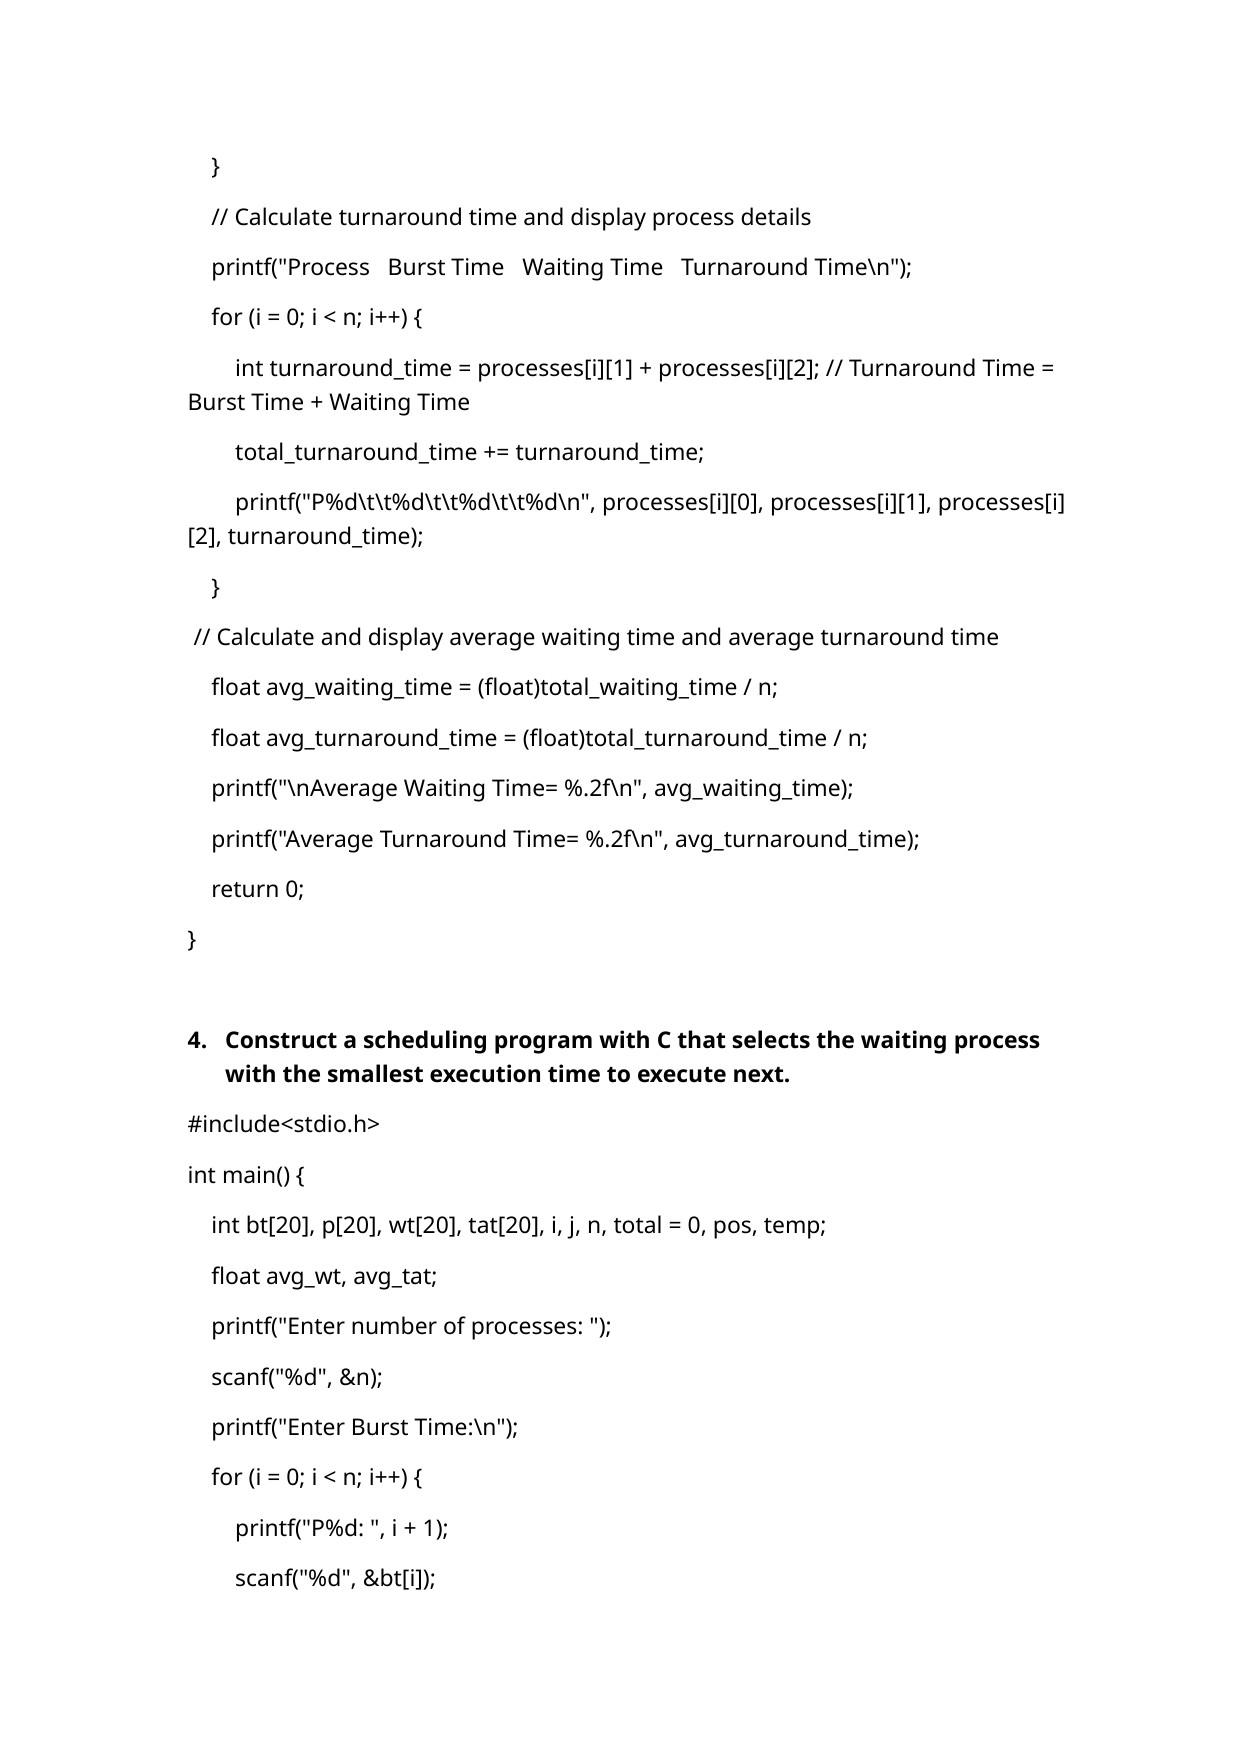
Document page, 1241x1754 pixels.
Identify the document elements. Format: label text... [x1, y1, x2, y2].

text int main() { [187, 1159, 1090, 1190]
text // Calculate and display average waiting time and average turnaround time [187, 621, 1090, 652]
text for (i = 0; i < n; i++) { [187, 301, 1090, 332]
text printf("Process Burst Time Waiting Time Turnaround Time\n"); [187, 251, 1090, 282]
text #include<stdio.h> [187, 1108, 1090, 1139]
text scanf("%d", &bt[i]); [187, 1562, 1090, 1593]
text } [187, 570, 1090, 602]
list Construct a scheduling program with C that selects the waiting process with the smallest execution time to execute next. [187, 1024, 1090, 1089]
text printf("P%d: ", i + 1); [187, 1512, 1090, 1543]
text int bt[20], p[20], wt[20], tat[20], i, j, n, total = 0, pos, temp; [187, 1209, 1090, 1240]
text printf("Average Turnaround Time= %.2f\n", avg_turnaround_time); [187, 822, 1090, 854]
text } [187, 150, 1090, 181]
text } [187, 923, 1090, 954]
text printf("P%d\t\t%d\t\t%d\t\t%d\n", processes[i][0], processes[i][1], processes[i][2], turnaround_time); [187, 486, 1090, 551]
text float avg_turnaround_time = (float)total_turnaround_time / n; [187, 722, 1090, 753]
text float avg_wt, avg_tat; [187, 1259, 1090, 1291]
text return 0; [187, 873, 1090, 904]
text printf("\nAverage Waiting Time= %.2f\n", avg_waiting_time); [187, 772, 1090, 803]
text printf("Enter number of processes: "); [187, 1310, 1090, 1341]
text printf("Enter Burst Time:\n"); [187, 1411, 1090, 1442]
text total_turnaround_time += turnaround_time; [187, 436, 1090, 467]
text int turnaround_time = processes[i][1] + processes[i][2]; // Turnaround Time = Burst Time + Waiting Time [187, 352, 1090, 417]
text float avg_waiting_time = (float)total_waiting_time / n; [187, 671, 1090, 702]
text scanf("%d", &n); [187, 1360, 1090, 1392]
text for (i = 0; i < n; i++) { [187, 1461, 1090, 1492]
text // Calculate turnaround time and display process details [187, 200, 1090, 232]
